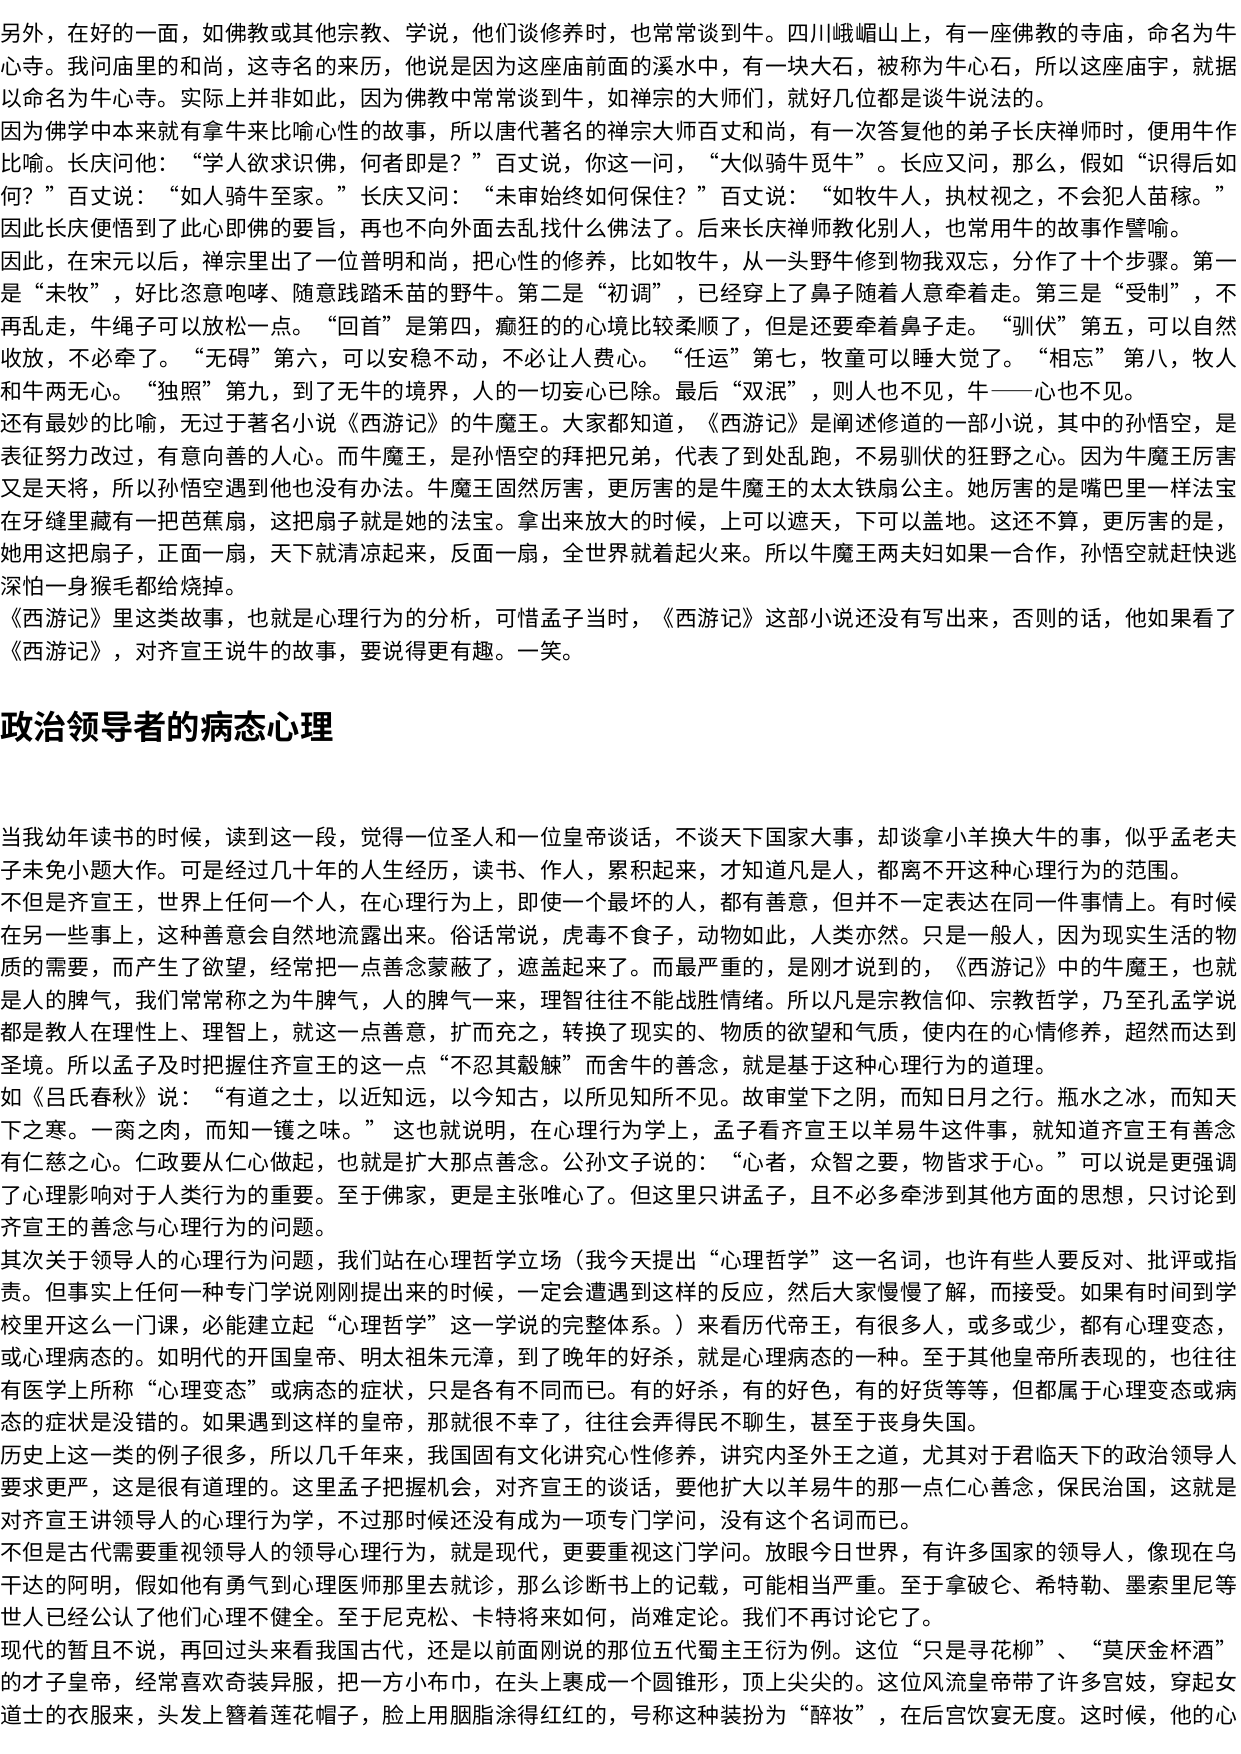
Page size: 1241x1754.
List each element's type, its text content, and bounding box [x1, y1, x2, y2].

text 历史上这一类的例子很多，所以几千年来，我国固有文化讲究心性修养，讲究内圣外王之道，尤其对于君临天下的政治领导人要求更严，这是很有道理的。这里孟子把握机会，对齐宣王的谈话，要他扩大以羊易牛的那一点仁心善念，保民治国，这就是对齐宣王讲领导人的心理行为学，不过那时候还没有成为一项专门学问，没有这个名词而已。 [0, 1437, 1240, 1535]
subtitle 政治领导者的病态心理 [0, 693, 1240, 758]
text 因此，在宋元以后，禅宗里出了一位普明和尚，把心性的修养，比如牧牛，从一头野牛修到物我双忘，分作了十个步骤。第一是“未牧”，好比恣意咆哮、随意践踏禾苗的野牛。第二是“初调”，已经穿上了鼻子随着人意牵着走。第三是“受制”，不再乱走，牛绳子可以放松一点。“回首”是第四，癫狂的的心境比较柔顺了，但是还要牵着鼻子走。“驯伏”第五，可以自然收放，不必牵了。“无碍”第六，可以安稳不动，不必让人费心。“任运”第七，牧童可以睡大觉了。“相忘” 第八，牧人和牛两无心。“独照”第九，到了无牛的境界，人的一切妄心已除。最后“双泯”，则人也不见，牛——心也不见。 [0, 243, 1240, 406]
text 如《吕氏春秋》说：“有道之士，以近知远，以今知古，以所见知所不见。故审堂下之阴，而知日月之行。瓶水之冰，而知天下之寒。一脔之肉，而知一镬之味。” 这也就说明，在心理行为学上，孟子看齐宣王以羊易牛这件事，就知道齐宣王有善念，有仁慈之心。仁政要从仁心做起，也就是扩大那点善念。公孙文子说的：“心者，众智之要，物皆求于心。”可以说是更强调了心理影响对于人类行为的重要。至于佛家，更是主张唯心了。但这里只讲孟子，且不必多牵涉到其他方面的思想，只讨论到齐宣王的善念与心理行为的问题。 [0, 1080, 1240, 1242]
text 不但是古代需要重视领导人的领导心理行为，就是现代，更要重视这门学问。放眼今日世界，有许多国家的领导人，像现在乌干达的阿明，假如他有勇气到心理医师那里去就诊，那么诊断书上的记载，可能相当严重。至于拿破仑、希特勒、墨索里尼等，世人已经公认了他们心理不健全。至于尼克松、卡特将来如何，尚难定论。我们不再讨论它了。 [0, 1535, 1240, 1632]
text 当我幼年读书的时候，读到这一段，觉得一位圣人和一位皇帝谈话，不谈天下国家大事，却谈拿小羊换大牛的事，似乎孟老夫子未免小题大作。可是经过几十年的人生经历，读书、作人，累积起来，才知道凡是人，都离不开这种心理行为的范围。 [0, 820, 1240, 885]
text 还有最妙的比喻，无过于著名小说《西游记》的牛魔王。大家都知道，《西游记》是阐述修道的一部小说，其中的孙悟空，是表征努力改过，有意向善的人心。而牛魔王，是孙悟空的拜把兄弟，代表了到处乱跑，不易驯伏的狂野之心。因为牛魔王厉害，又是天将，所以孙悟空遇到他也没有办法。牛魔王固然厉害，更厉害的是牛魔王的太太铁扇公主。她厉害的是嘴巴里一样法宝，在牙缝里藏有一把芭蕉扇，这把扇子就是她的法宝。拿出来放大的时候，上可以遮天，下可以盖地。这还不算，更厉害的是，她用这把扇子，正面一扇，天下就清凉起来，反面一扇，全世界就着起火来。所以牛魔王两夫妇如果一合作，孙悟空就赶快逃，深怕一身猴毛都给烧掉。 [0, 406, 1240, 601]
text 不但是齐宣王，世界上任何一个人，在心理行为上，即使一个最坏的人，都有善意，但并不一定表达在同一件事情上。有时候在另一些事上，这种善意会自然地流露出来。俗话常说，虎毒不食子，动物如此，人类亦然。只是一般人，因为现实生活的物质的需要，而产生了欲望，经常把一点善念蒙蔽了，遮盖起来了。而最严重的，是刚才说到的，《西游记》中的牛魔王，也就是人的脾气，我们常常称之为牛脾气，人的脾气一来，理智往往不能战胜情绪。所以凡是宗教信仰、宗教哲学，乃至孔孟学说，都是教人在理性上、理智上，就这一点善意，扩而充之，转换了现实的、物质的欲望和气质，使内在的心情修养，超然而达到圣境。所以孟子及时把握住齐宣王的这一点“不忍其觳觫”而舍牛的善念，就是基于这种心理行为的道理。 [0, 885, 1240, 1080]
text 《西游记》里这类故事，也就是心理行为的分析，可惜孟子当时，《西游记》这部小说还没有写出来，否则的话，他如果看了《西游记》，对齐宣王说牛的故事，要说得更有趣。一笑。 [0, 601, 1240, 666]
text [0, 1632, 1240, 1730]
text 因为佛学中本来就有拿牛来比喻心性的故事，所以唐代著名的禅宗大师百丈和尚，有一次答复他的弟子长庆禅师时，便用牛作比喻。长庆问他：“学人欲求识佛，何者即是？”百丈说，你这一问，“大似骑牛觅牛”。长应又问，那么，假如“识得后如何？”百丈说：“如人骑牛至家。”长庆又问：“未审始终如何保住？”百丈说：“如牧牛人，执杖视之，不会犯人苗稼。”因此长庆便悟到了此心即佛的要旨，再也不向外面去乱找什么佛法了。后来长庆禅师教化别人，也常用牛的故事作譬喻。 [0, 113, 1240, 243]
text 另外，在好的一面，如佛教或其他宗教、学说，他们谈修养时，也常常谈到牛。四川峨嵋山上，有一座佛教的寺庙，命名为牛心寺。我问庙里的和尚，这寺名的来历，他说是因为这座庙前面的溪水中，有一块大石，被称为牛心石，所以这座庙宇，就据以命名为牛心寺。实际上并非如此，因为佛教中常常谈到牛，如禅宗的大师们，就好几位都是谈牛说法的。 [0, 16, 1240, 113]
text 其次关于领导人的心理行为问题，我们站在心理哲学立场（我今天提出“心理哲学”这一名词，也许有些人要反对、批评或指责。但事实上任何一种专门学说刚刚提出来的时候，一定会遭遇到这样的反应，然后大家慢慢了解，而接受。如果有时间到学校里开这么一门课，必能建立起“心理哲学”这一学说的完整体系。）来看历代帝王，有很多人，或多或少，都有心理变态，或心理病态的。如明代的开国皇帝、明太祖朱元漳，到了晚年的好杀，就是心理病态的一种。至于其他皇帝所表现的，也往往有医学上所称“心理变态”或病态的症状，只是各有不同而已。有的好杀，有的好色，有的好货等等，但都属于心理变态或病态的症状是没错的。如果遇到这样的皇帝，那就很不幸了，往往会弄得民不聊生，甚至于丧身失国。 [0, 1242, 1240, 1437]
